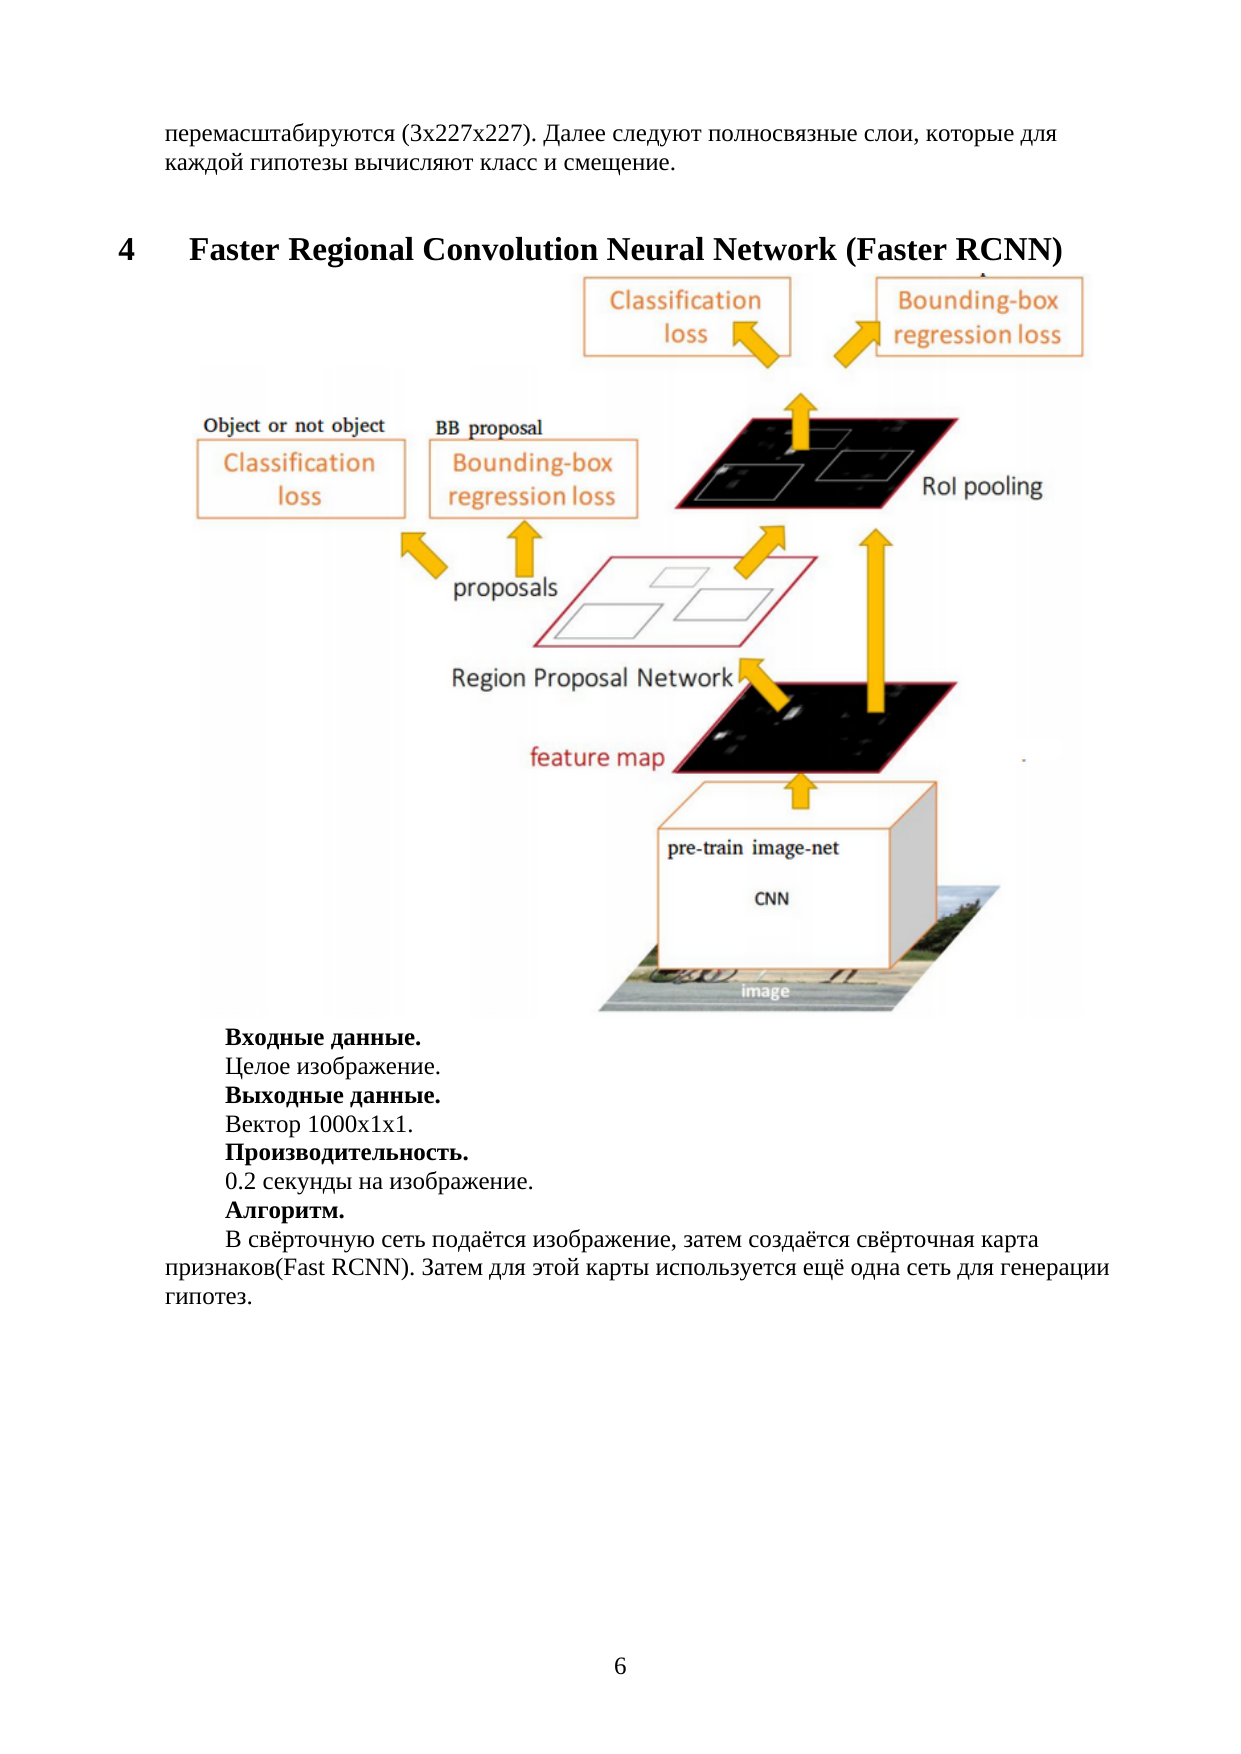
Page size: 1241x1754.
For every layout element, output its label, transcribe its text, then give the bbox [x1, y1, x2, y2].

list Целое изображение. [225, 1051, 1122, 1080]
list Производительность. [165, 1137, 1122, 1166]
list В свёрточную сеть подаётся изображение, затем создаётся свёрточная карта признаков(Fast RCNN). Затем для этой карты используется ещё одна сеть для генерации гипотез. [165, 1224, 1122, 1310]
subtitle Faster Regional Convolution Neural Network (Faster RCNN) [118, 229, 1122, 268]
list Выходные данные. [165, 1080, 1122, 1109]
list Вектор 1000x1x1. [165, 1109, 1122, 1137]
list Входные данные. [225, 1023, 1122, 1051]
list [164, 118, 1122, 176]
list Алгоритм. [165, 1195, 1122, 1224]
list 0.2 секунды на изображение. [165, 1166, 1122, 1195]
picture [165, 273, 1141, 1023]
